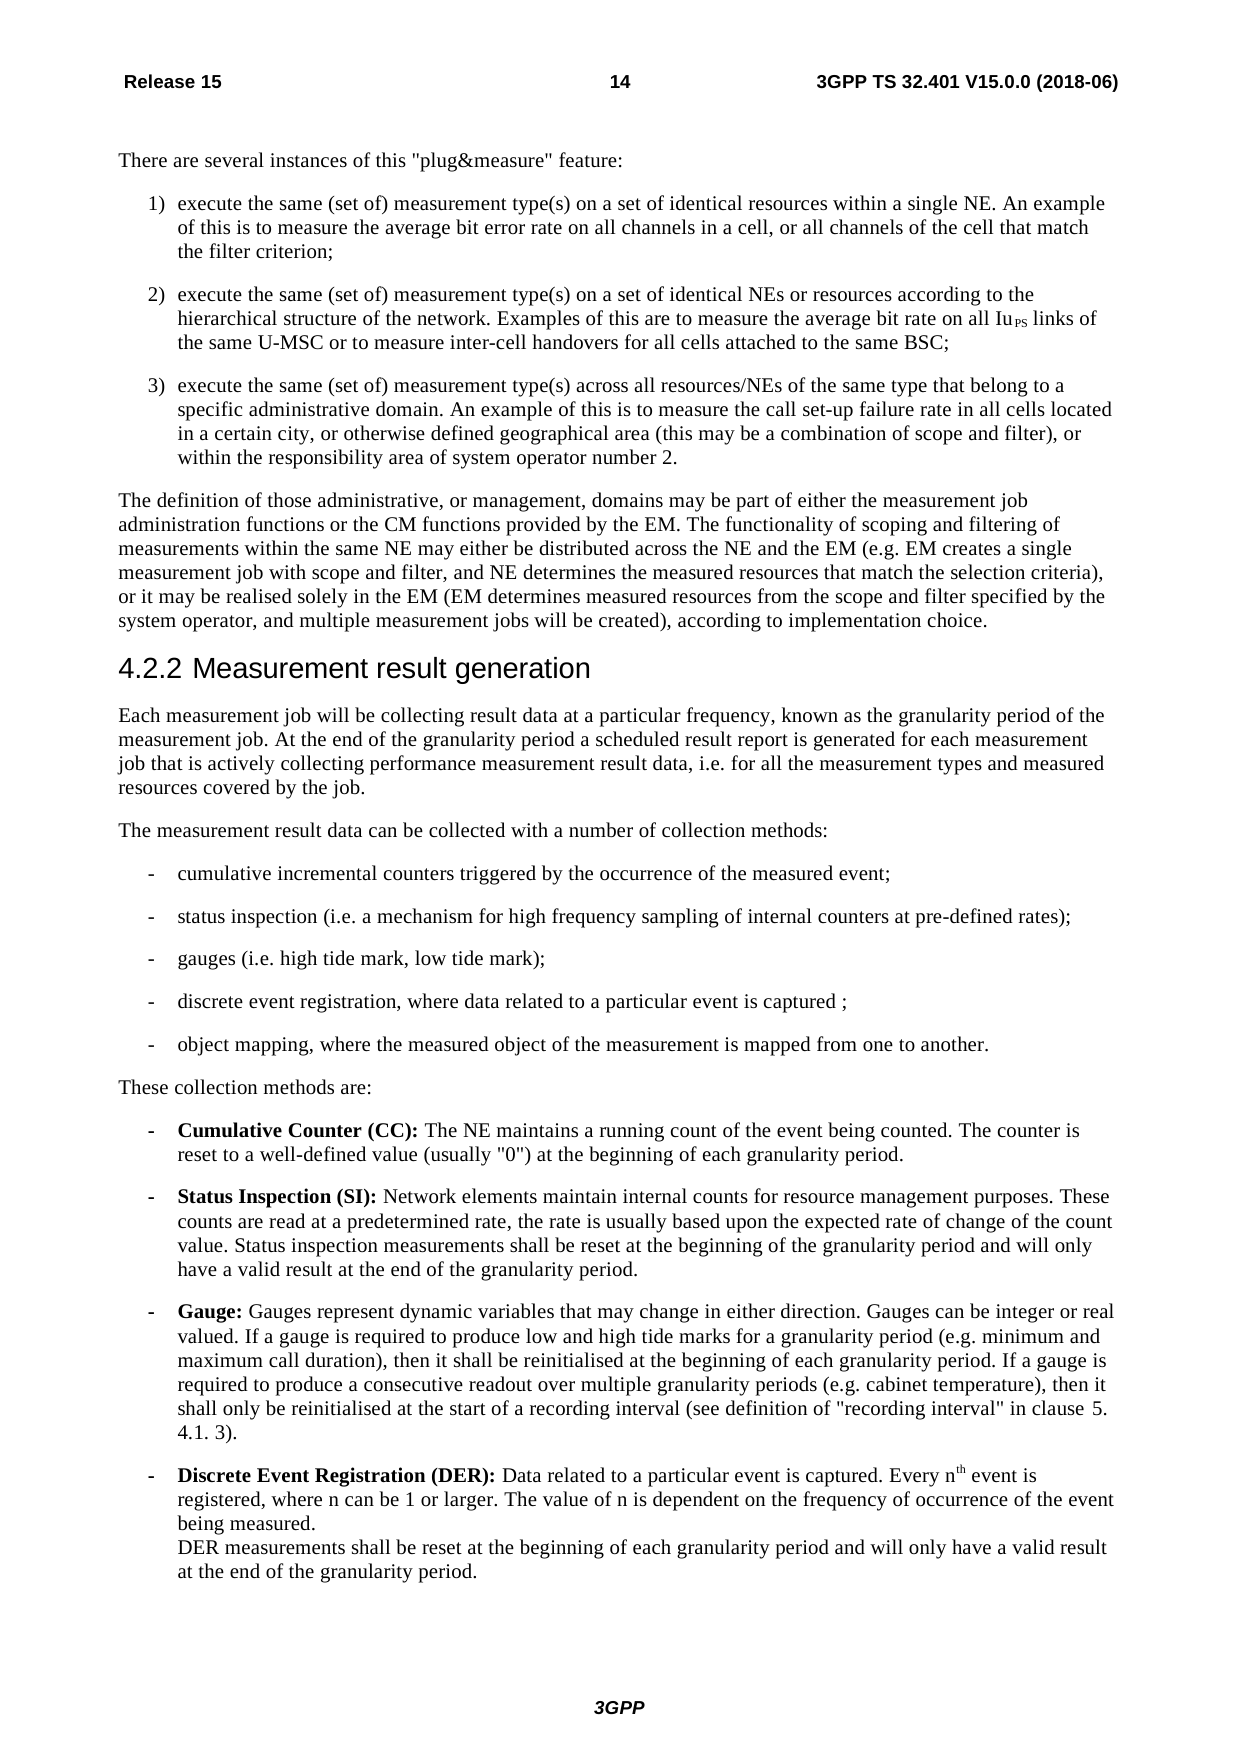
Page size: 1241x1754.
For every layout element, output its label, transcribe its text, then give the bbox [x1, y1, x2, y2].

text 3) execute the same (set of) measurement type(s) across all resources/NEs of the same type that belong to a specific administrative domain. An example of this is to measure the call set-up failure rate in all cells located in a certain city, or otherwise defined geographical area (this may be a combination of scope and filter), or within the responsibility area of system operator number 2. [148, 372, 1122, 469]
text There are several instances of this "plug&measure" feature: [118, 148, 1122, 172]
text - gauges (i.e. high tide mark, low tide mark); [148, 946, 1122, 970]
text 2) execute the same (set of) measurement type(s) on a set of identical NEs or resources according to the hierarchical structure of the network. Examples of this are to measure the average bit rate on all IuPS links of the same U-MSC or to measure inter-cell handovers for all cells attached to the same BSC; [148, 281, 1122, 354]
subtitle 4.2.2 Measurement result generation [118, 651, 1122, 684]
text - object mapping, where the measured object of the measurement is mapped from one to another. [148, 1032, 1122, 1056]
text These collection methods are: [118, 1075, 1122, 1099]
text - discrete event registration, where data related to a particular event is captured ; [148, 989, 1122, 1013]
text - Status Inspection (SI): Network elements maintain internal counts for resource management purposes. These counts are read at a predetermined rate, the rate is usually based upon the expected rate of change of the count value. Status inspection measurements shall be reset at the beginning of the granularity period and will only have a valid result at the end of the granularity period. [148, 1184, 1122, 1281]
text - Discrete Event Registration (DER): Data related to a particular event is captured. Every nth event is registered, where n can be 1 or larger. The value of n is dependent on the frequency of occurrence of the event being measured. DER measurements shall be reset at the beginning of each granularity period and will only have a valid result at the end of the granularity period. [148, 1462, 1122, 1583]
text - Gauge: Gauges represent dynamic variables that may change in either direction. Gauges can be integer or real valued. If a gauge is required to produce low and high tide marks for a granularity period (e.g. minimum and maximum call duration), then it shall be reinitialised at the beginning of each granularity period. If a gauge is required to produce a consecutive readout over multiple granularity periods (e.g. cabinet temperature), then it shall only be reinitialised at the start of a recording interval (see definition of "recording interval" in clause 5. 4.1. 3). [148, 1299, 1122, 1444]
text The measurement result data can be collected with a number of collection methods: [118, 818, 1122, 842]
text 1) execute the same (set of) measurement type(s) on a set of identical resources within a single NE. An example of this is to measure the average bit error rate on all channels in a cell, or all channels of the cell that match the filter criterion; [148, 191, 1122, 263]
text - cumulative incremental counters triggered by the occurrence of the measured event; [148, 861, 1122, 885]
text - status inspection (i.e. a mechanism for high frequency sampling of internal counters at pre-defined rates); [148, 903, 1122, 927]
text The definition of those administrative, or management, domains may be part of either the measurement job administration functions or the CM functions provided by the EM. The functionality of scoping and filtering of measurements within the same NE may either be distributed across the NE and the EM (e.g. EM creates a single measurement job with scope and filter, and NE determines the measured resources that match the selection criteria), or it may be realised solely in the EM (EM determines measured resources from the scope and filter specified by the system operator, and multiple measurement jobs will be created), according to implementation choice. [118, 487, 1122, 632]
text - Cumulative Counter (CC): The NE maintains a running count of the event being counted. The counter is reset to a well-defined value (usually "0") at the beginning of each granularity period. [148, 1117, 1122, 1166]
text Each measurement job will be collecting result data at a particular frequency, known as the granularity period of the measurement job. At the end of the granularity period a scheduled result report is generated for each measurement job that is actively collecting performance measurement result data, i.e. for all the measurement types and measured resources covered by the job. [118, 703, 1122, 799]
